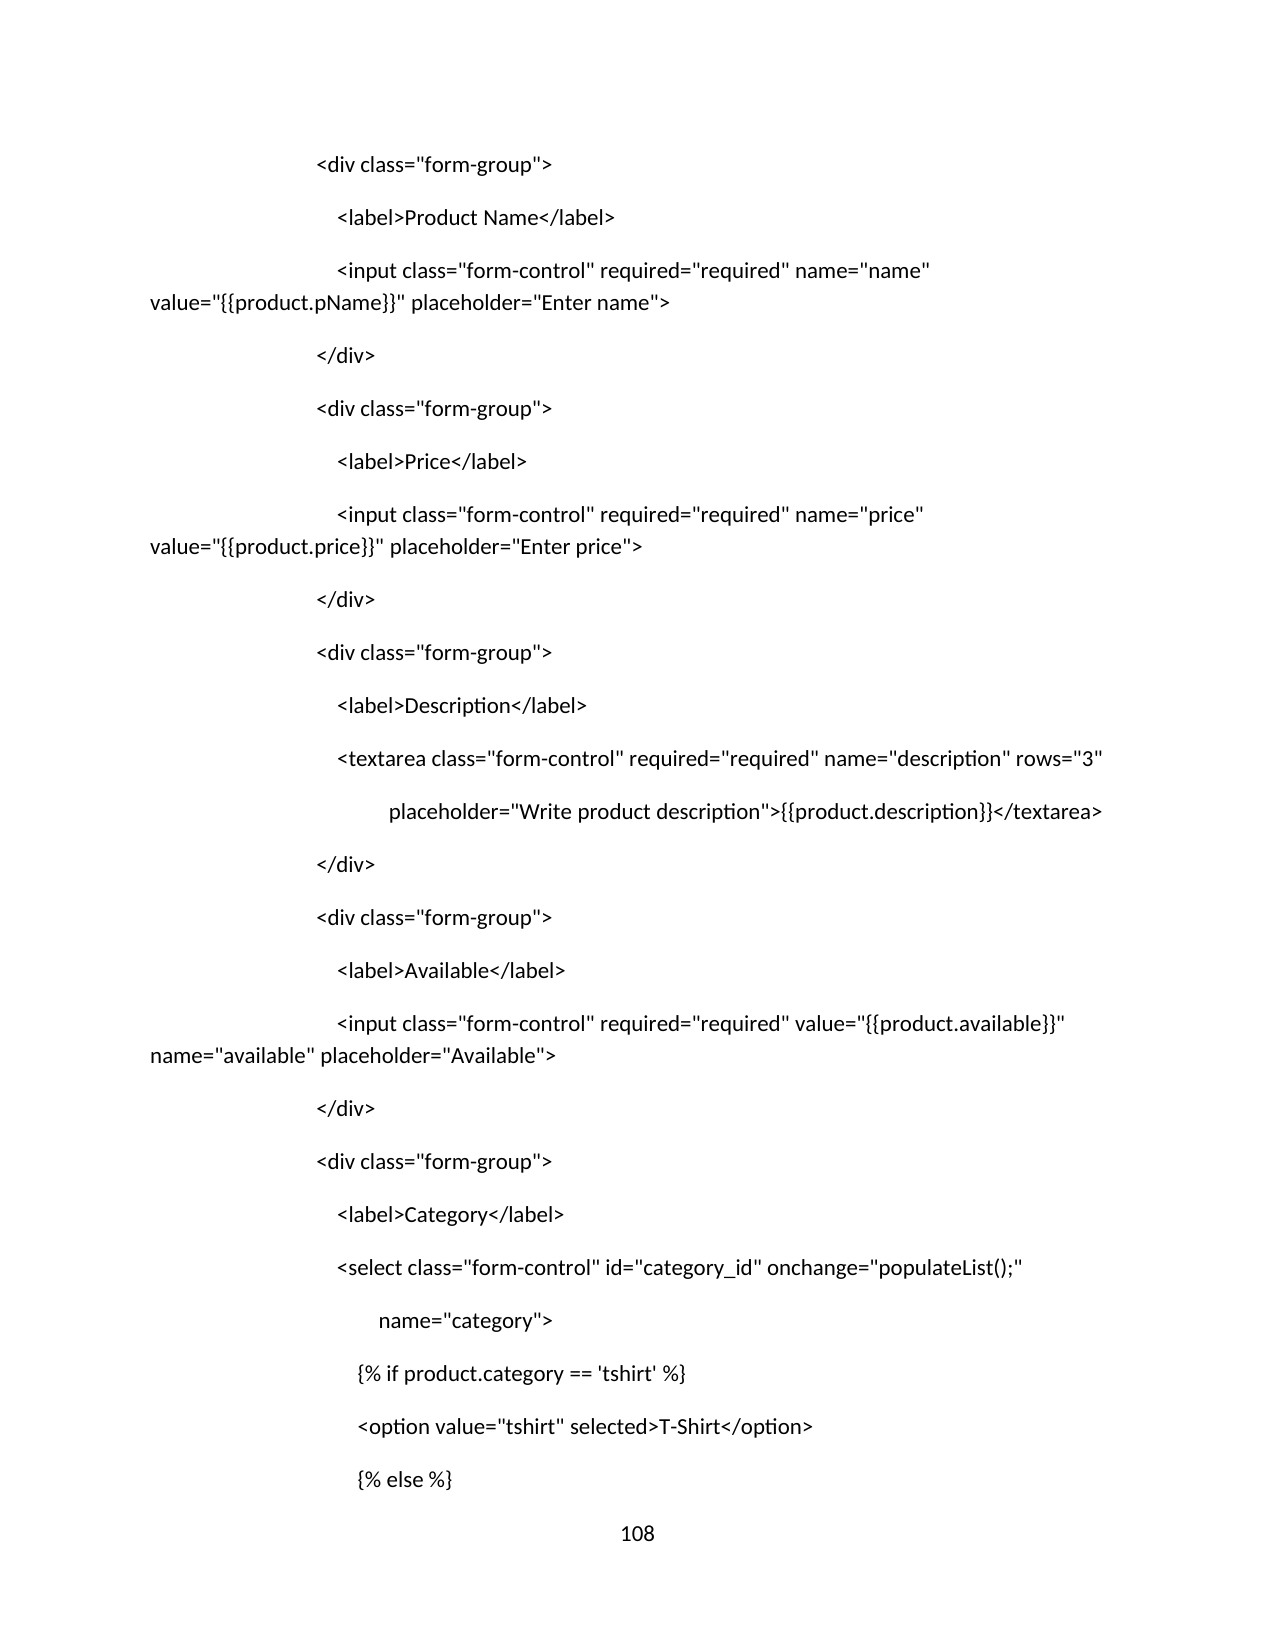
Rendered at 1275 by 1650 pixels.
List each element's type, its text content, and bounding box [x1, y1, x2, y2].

text <div class="form-group"> [316, 638, 1202, 666]
text </div> [316, 1094, 1202, 1122]
text <input class="form-control" required="required" value="{{product.available}}" name="available" placeholder="Available"> [150, 1009, 1068, 1069]
text <label>Description</label> [337, 691, 1202, 719]
text <div class="form-group"> [316, 903, 1202, 931]
text <div class="form-group"> [316, 394, 1202, 422]
text {% if product.category == 'tshirt' %} [357, 1359, 1202, 1387]
text <label>Category</label> [337, 1200, 1202, 1228]
text <input class="form-control" required="required" name="price" value="{{product.price}}" placeholder="Enter price"> [150, 500, 927, 560]
text </div> [316, 585, 1202, 613]
text {% else %} [357, 1465, 1202, 1493]
text </div> [316, 341, 1202, 369]
text <textarea class="form-control" required="required" name="description" rows="3" placeholder="Write product description">{{product.description}}</textarea> [337, 744, 1106, 825]
text <label>Product Name</label> [337, 203, 1202, 231]
text <div class="form-group"> [316, 150, 1202, 178]
text <label>Price</label> [337, 447, 1202, 475]
text <label>Available</label> [337, 956, 1202, 984]
text <select class="form-control" id="category_id" onchange="populateList();" name="category"> [337, 1253, 1026, 1334]
text </div> [316, 850, 1202, 878]
text <input class="form-control" required="required" name="name" value="{{product.pName}}" placeholder="Enter name"> [150, 256, 933, 316]
text <div class="form-group"> [316, 1147, 1202, 1175]
text <option value="tshirt" selected>T-Shirt</option> [357, 1412, 1202, 1440]
